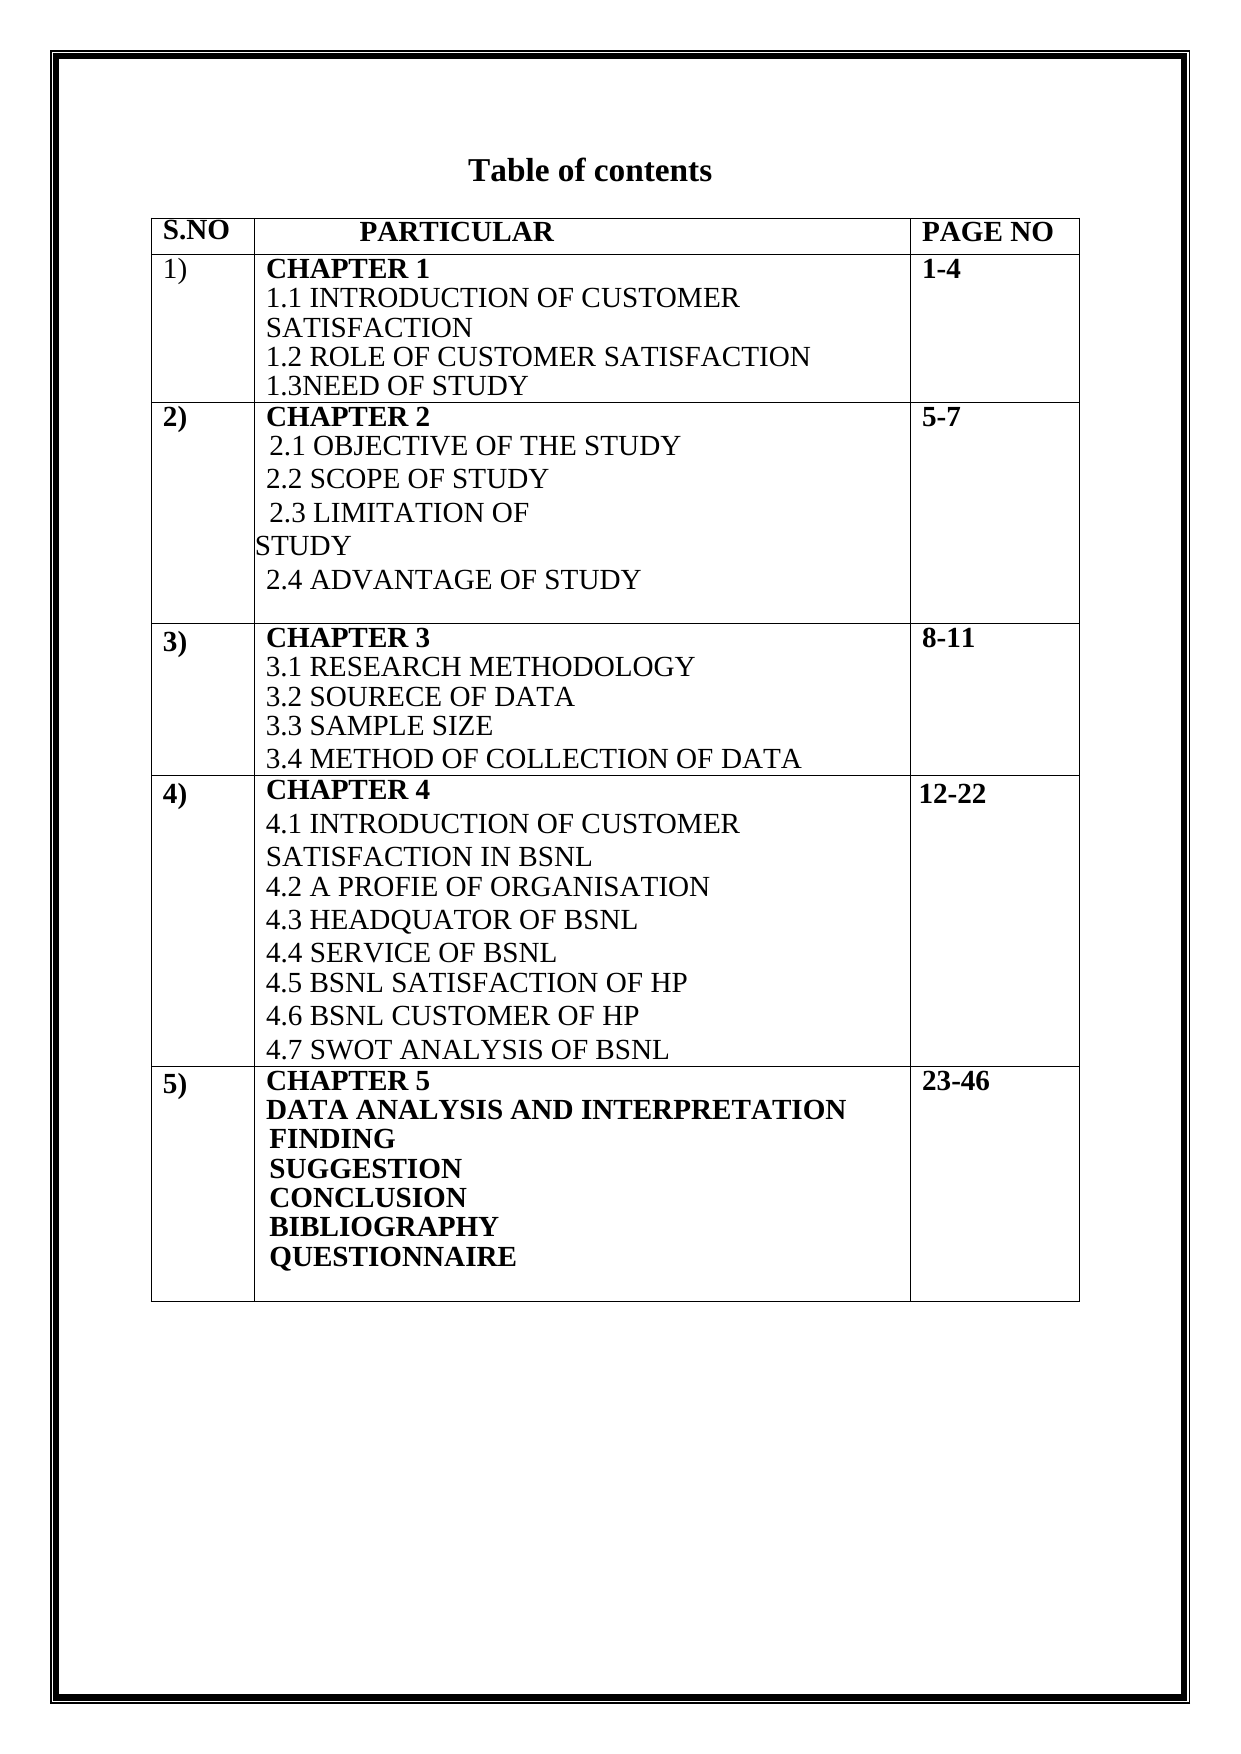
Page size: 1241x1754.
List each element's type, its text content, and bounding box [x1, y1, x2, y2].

table_cell CHAPTER 5 DATA ANALYSIS AND INTERPRETATION FINDING SUGGESTION CONCLUSION BIBLIOGRAPHY QUESTIONNAIRE [255, 1067, 910, 1301]
table_cell CHAPTER 3 3.1 RESEARCH METHODOLOGY 3.2 SOURECE OF DATA 3.3 SAMPLE SIZE 3.4 METHOD OF COLLECTION OF DATA [255, 624, 910, 775]
table_cell 1-4 [911, 255, 1079, 402]
table_cell CHAPTER 1 1.1 INTRODUCTION OF CUSTOMER SATISFACTION 1.2 ROLE OF CUSTOMER SATISFACTION 1.3NEED OF STUDY [255, 255, 910, 402]
table_cell CHAPTER 4 4.1 INTRODUCTION OF CUSTOMER SATISFACTION IN BSNL 4.2 A PROFIE OF ORGANISATION 4.3 HEADQUATOR OF BSNL 4.4 SERVICE OF BSNL 4.5 BSNL SATISFACTION OF HP 4.6 BSNL CUSTOMER OF HP 4.7 SWOT ANALYSIS OF BSNL [255, 776, 910, 1066]
table_cell 2) [152, 403, 254, 623]
table_cell 1) [152, 255, 254, 402]
table_cell 3) [152, 624, 254, 775]
table_cell 5) [152, 1067, 254, 1301]
table_cell 12-22 [911, 776, 1079, 1066]
table_cell 4) [152, 776, 254, 1066]
subtitle Table of contents [468, 150, 1097, 188]
table_cell CHAPTER 2 2.1 OBJECTIVE OF THE STUDY 2.2 SCOPE OF STUDY 2.3 LIMITATION OF STUDY 2.4 ADVANTAGE OF STUDY [255, 403, 910, 623]
table_cell 23-46 [911, 1067, 1079, 1301]
table_cell 5-7 [911, 403, 1079, 623]
table_header PARTICULAR [255, 219, 910, 254]
table_header S.NO [152, 219, 254, 254]
table_cell 8-11 [911, 624, 1079, 775]
table_header PAGE NO [911, 219, 1079, 254]
